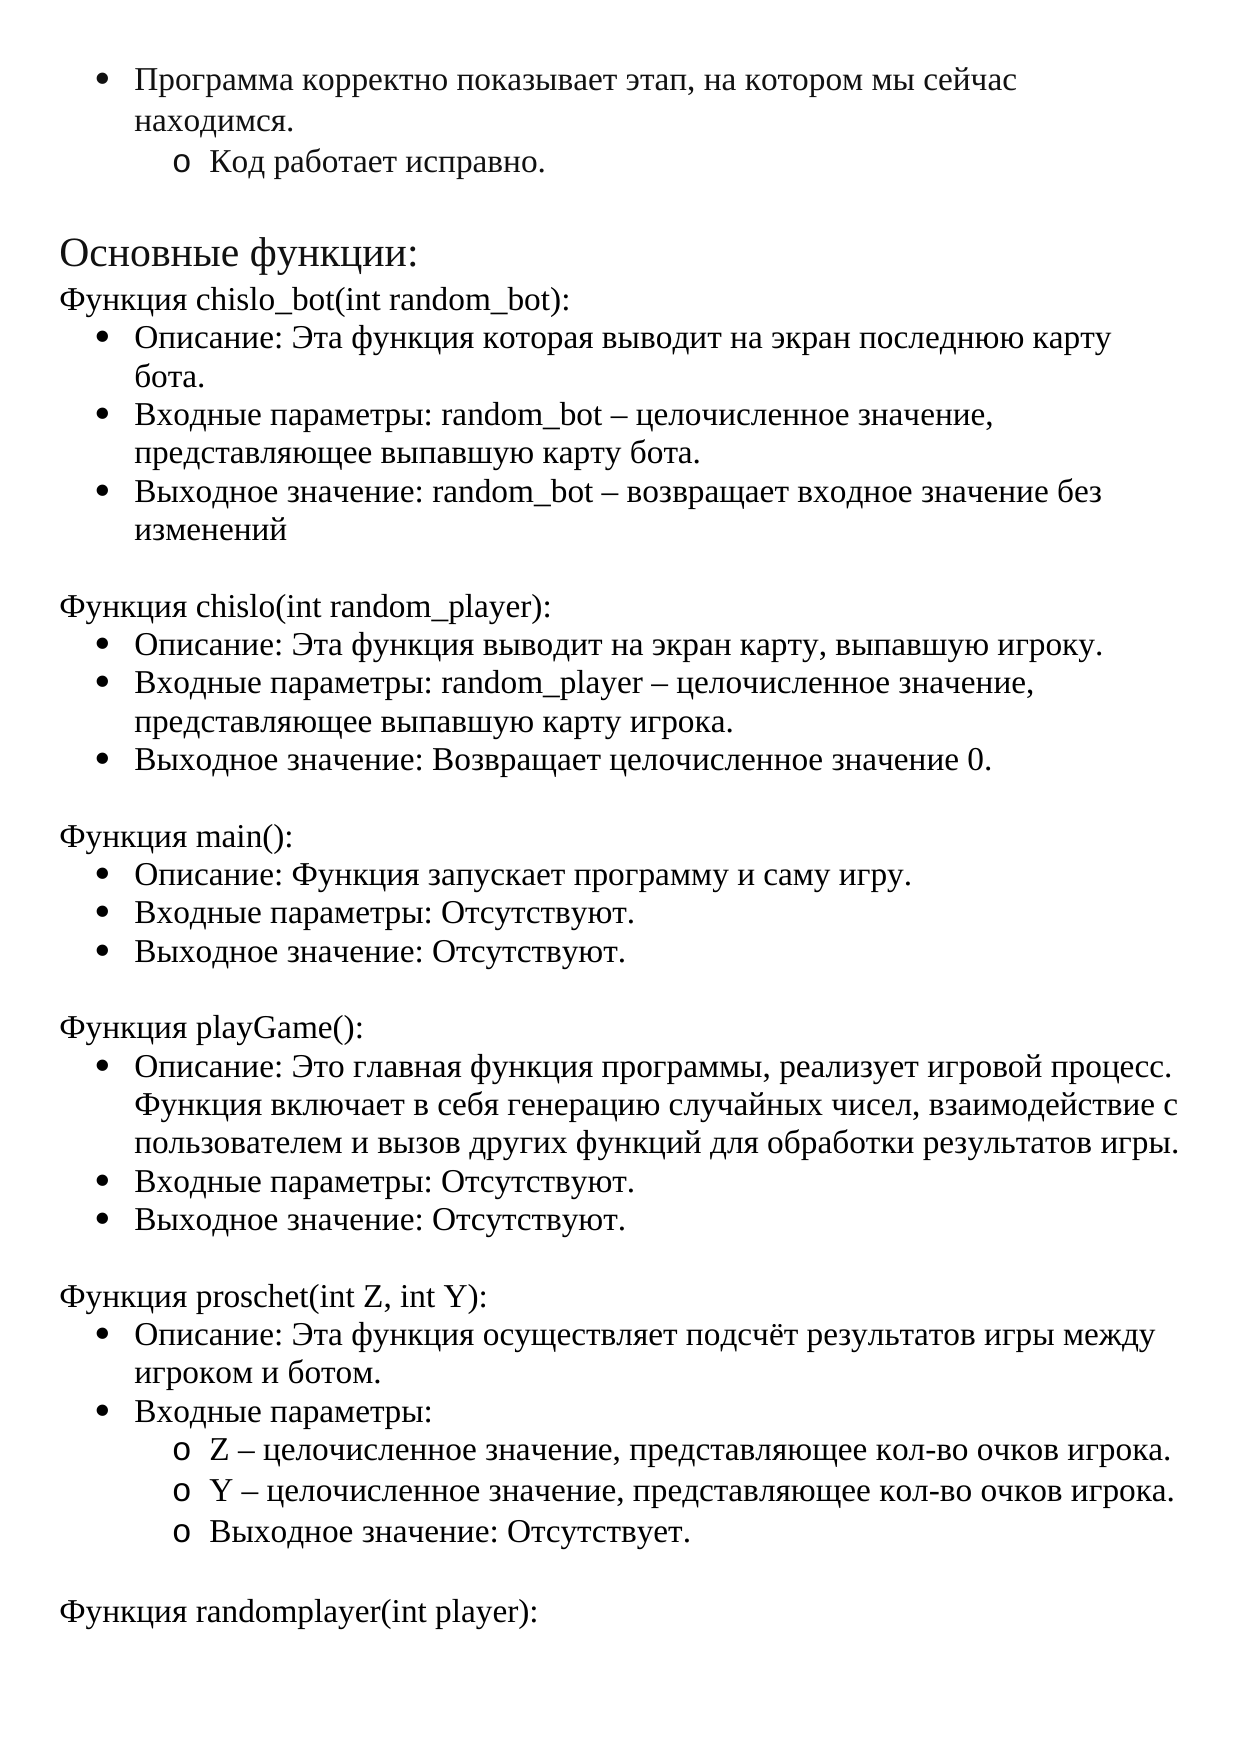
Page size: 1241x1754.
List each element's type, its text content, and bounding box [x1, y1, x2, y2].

text Функция main(): [59, 816, 1181, 854]
list Выходное значение: Отсутствуют. [97, 931, 1181, 969]
list Выходное значение: Отсутствует. [172, 1512, 1181, 1553]
list Входные параметры: Отсутствуют. [97, 893, 1181, 931]
list Описание: Эта функция выводит на экран карту, выпавшую игроку. [97, 624, 1181, 663]
text Функция chislo(int random_player): [59, 586, 1181, 624]
list Входные параметры: Отсутствуют. [97, 1161, 1181, 1199]
list Z – целочисленное значение, представляющее кол-во очков игрока. [172, 1429, 1181, 1471]
list Описание: Эта функция которая выводит на экран последнюю карту бота. [97, 318, 1181, 394]
list Выходное значение: Отсутствуют. [97, 1199, 1181, 1238]
list Входные параметры: [97, 1391, 1181, 1429]
list Входные параметры: random_player – целочисленное значение, представляющее выпавшую карту игрока. [97, 663, 1181, 739]
list Y – целочисленное значение, представляющее кол-во очков игрока. [172, 1471, 1181, 1512]
list Входные параметры: random_bot – целочисленное значение, представляющее выпавшую карту бота. [97, 394, 1181, 471]
list Программа корректно показывает этап, на котором мы сейчас находимся. [97, 59, 1181, 139]
text Функция randomplayer(int player): [59, 1591, 1181, 1630]
list Описание: Функция запускает программу и саму игру. [97, 854, 1181, 893]
text Функция playGame(): [59, 1008, 1181, 1046]
text Функция chislo_bot(int random_bot): [59, 279, 1181, 318]
text Функция proschet(int Z, int Y): [59, 1276, 1181, 1314]
list Описание: Эта функция осуществляет подсчёт результатов игры между игроком и ботом. [97, 1314, 1181, 1391]
list Выходное значение: Возвращает целочисленное значение 0. [97, 739, 1181, 778]
list Описание: Это главная функция программы, реализует игровой процесс. Функция включает в себя генерацию случайных чисел, взаимодействие с пользователем и вызов других функций для обработки результатов игры. [97, 1046, 1181, 1161]
text Основные функции: [59, 228, 1181, 276]
list Выходное значение: random_bot – возвращает входное значение без изменений [97, 471, 1181, 548]
list Код работает исправно. [172, 142, 1181, 183]
